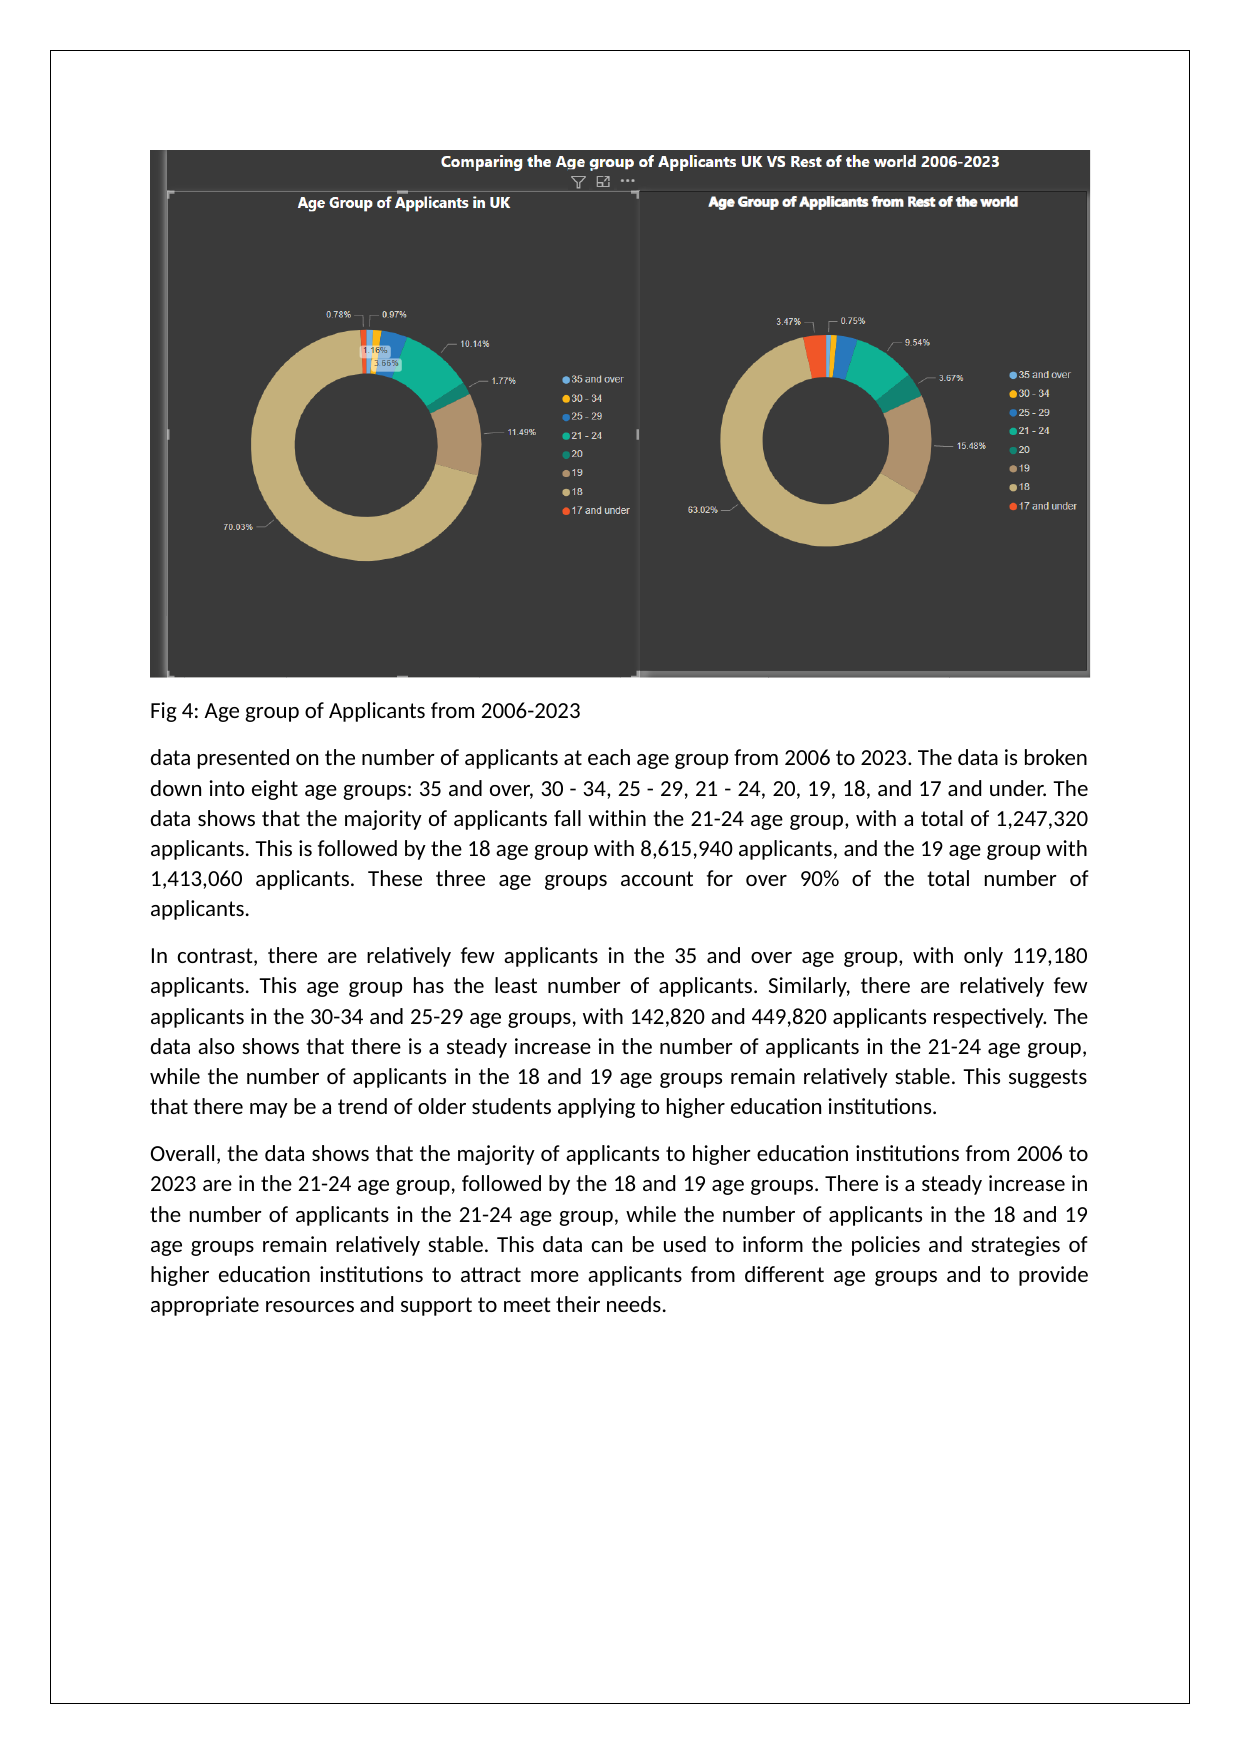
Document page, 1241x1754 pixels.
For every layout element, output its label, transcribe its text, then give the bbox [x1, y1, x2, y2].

text data presented on the number of applicants at each age group from 2006 to 2023. The data is broken down into eight age groups: 35 and over, 30 - 34, 25 - 29, 21 - 24, 20, 19, 18, and 17 and under. The data shows that the majority of applicants fall within the 21-24 age group, with a total of 1,247,320 applicants. This is followed by the 18 age group with 8,615,940 applicants, and the 19 age group with 1,413,060 applicants. These three age groups account for over 90% of the total number of applicants. [150, 743, 1090, 922]
picture [150, 150, 1091, 678]
text Overall, the data shows that the majority of applicants to higher education institutions from 2006 to 2023 are in the 21-24 age group, followed by the 18 and 19 age groups. There is a steady increase in the number of applicants in the 21-24 age group, while the number of applicants in the 18 and 19 age groups remain relatively stable. This data can be used to inform the policies and strategies of higher education institutions to attract more applicants from different age groups and to provide appropriate resources and support to meet their needs. [150, 1139, 1090, 1318]
text Fig 4: Age group of Applicants from 2006-2023 [150, 697, 1090, 724]
text In contrast, there are relatively few applicants in the 35 and over age group, with only 119,180 applicants. This age group has the least number of applicants. Similarly, there are relatively few applicants in the 30-34 and 25-29 age groups, with 142,820 and 449,820 applicants respectively. The data also shows that there is a steady increase in the number of applicants in the 21-24 age group, while the number of applicants in the 18 and 19 age groups remain relatively stable. This suggests that there may be a trend of older students applying to higher education institutions. [150, 941, 1090, 1120]
